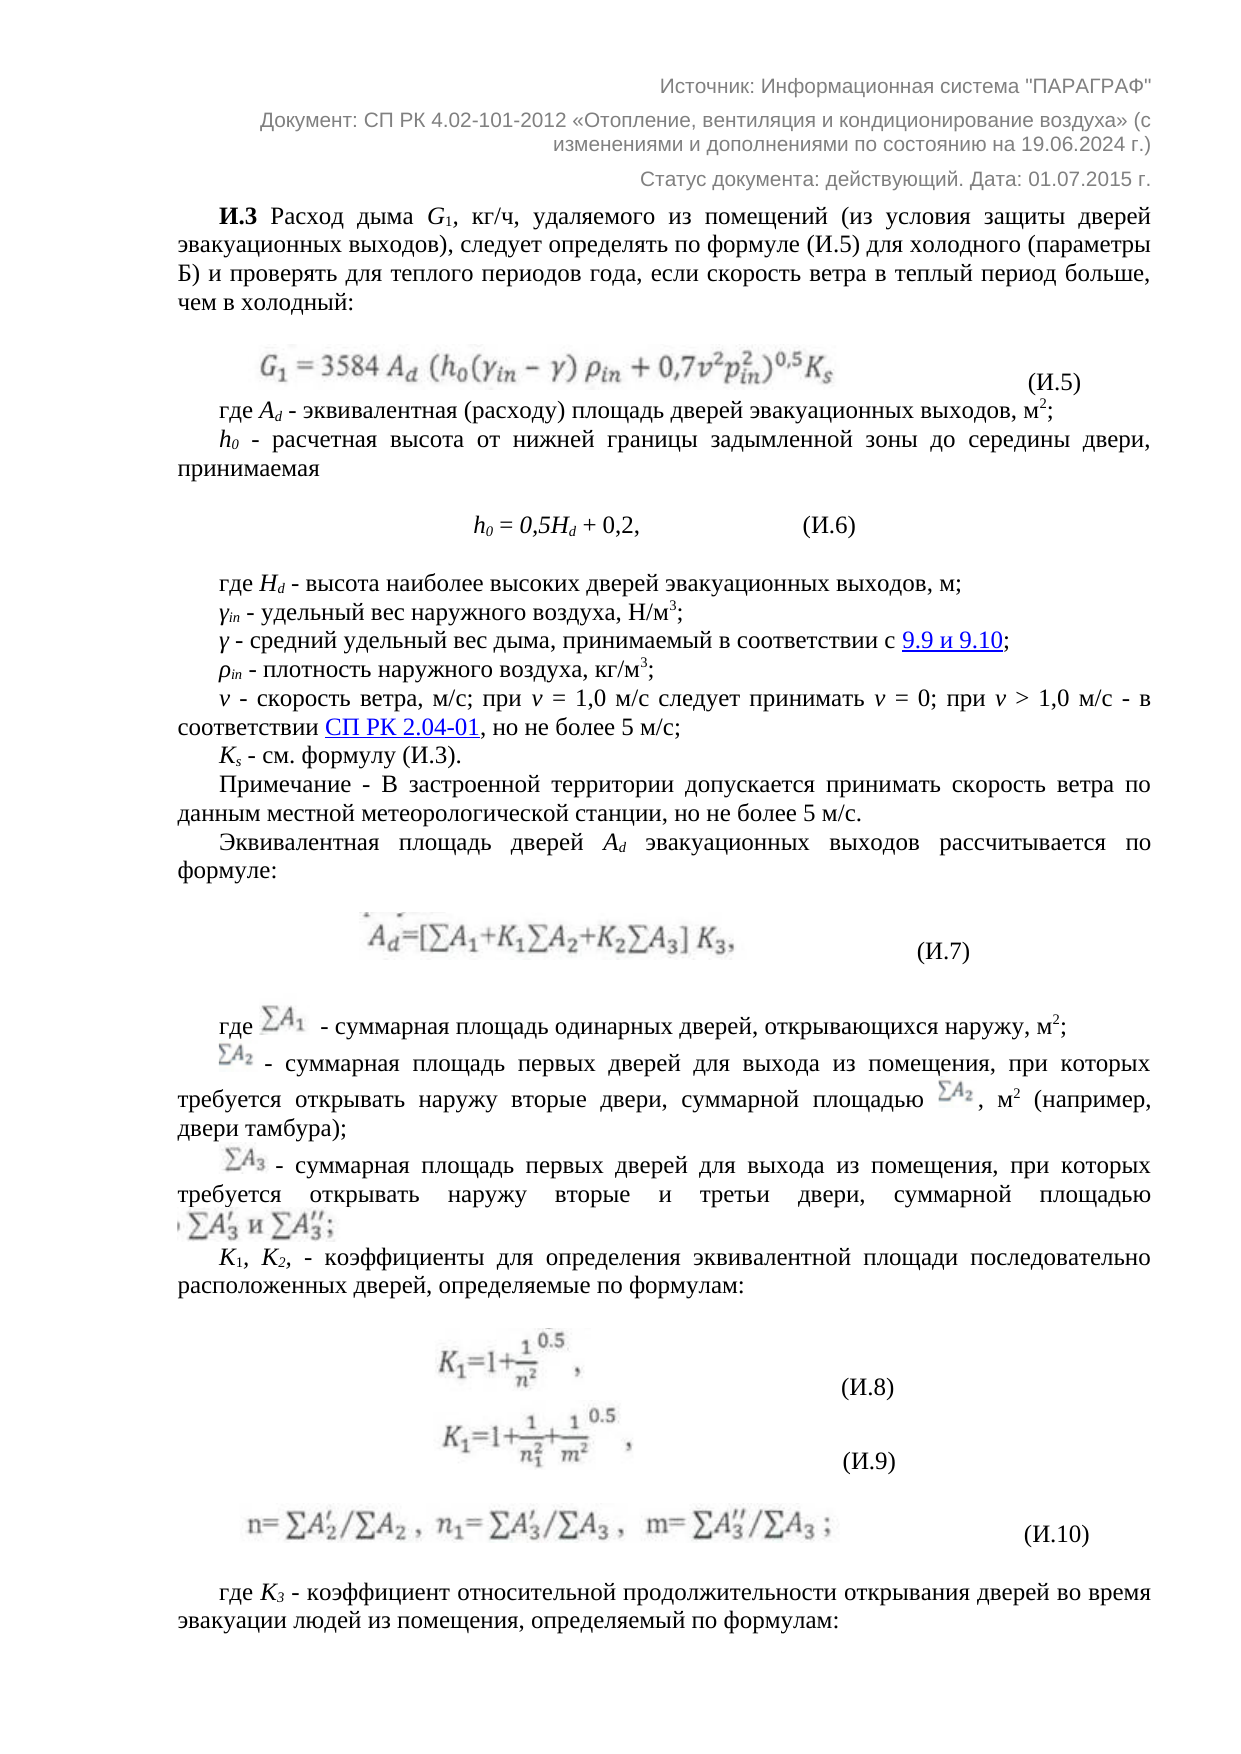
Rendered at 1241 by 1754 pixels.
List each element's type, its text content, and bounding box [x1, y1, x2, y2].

text K1, K2, - коэффициенты для определения эквивалентной площади последовательно расположенных дверей, определяемые по формулам: [177, 1242, 1152, 1299]
picture [358, 912, 748, 960]
text (И.8) [177, 1328, 1152, 1401]
text где Ad - эквивалентная (расходу) площадь дверей эвакуационных выходов, м2; [177, 395, 1152, 424]
picture [218, 1040, 258, 1072]
text v - скорость ветра, м/с; при v = 1,0 м/с следует принимать v = 0; при v > 1,0 м/с - в соответствии СП РК 2.04-01, но не более 5 м/с; [177, 683, 1152, 740]
picture [247, 344, 840, 390]
picture [433, 1400, 643, 1470]
picture [177, 1207, 351, 1242]
text где K3 - коэффициент относительной продолжительности открывания дверей во время эвакуации людей из помещения, определяемый по формулам: [177, 1577, 1152, 1634]
text (И.9) [177, 1401, 1152, 1475]
picture [434, 1328, 591, 1396]
text ρin - плотность наружного воздуха, кг/м3; [177, 654, 1152, 683]
text h0 = 0,5Hd + 0,2, (И.6) [177, 510, 1152, 539]
text И.3 Расход дыма G1, кг/ч, удаляемого из помещений (из условия защиты дверей эвакуационных выходов), следует определять по формуле (И.5) для холодного (параметры Б) и проверять для теплого периодов года, если скорость ветра в теплый период больше, чем в холодный: [177, 201, 1152, 316]
text где - суммарная площадь одинарных дверей, открывающихся наружу, м2; [177, 994, 1152, 1040]
text - суммарная площадь первых дверей для выхода из помещения, при которых требуется открывать наружу вторые и третьи двери, суммарной площадью [177, 1142, 1152, 1242]
text Ks - см. формулу (И.3). [177, 740, 1152, 769]
text h0 - расчетная высота от нижней границы задымленной зоны до середины двери, принимаемая [177, 424, 1152, 482]
text Эквивалентная площадь дверей Ad эвакуационных выходов рассчитывается по формуле: [177, 827, 1152, 884]
text Примечание - В застроенной территории допускается принимать скорость ветра по данным местной метеорологической станции, но не более 5 м/с. [177, 769, 1152, 827]
picture [218, 1142, 269, 1174]
text где Hd - высота наиболее высоких дверей эвакуационных выходов, м; [177, 568, 1152, 597]
picture [259, 993, 314, 1035]
picture [239, 1503, 843, 1543]
text γin - удельный вес наружного воздуха, Н/м3; [177, 597, 1152, 625]
picture [938, 1076, 978, 1108]
text - суммарная площадь первых дверей для выхода из помещения, при которых требуется открывать наружу вторые двери, суммарной площадью , м2 (например, двери тамбура); [177, 1040, 1152, 1142]
text γ - средний удельный вес дыма, принимаемый в соответствии с 9.9 и 9.10; [177, 625, 1152, 654]
